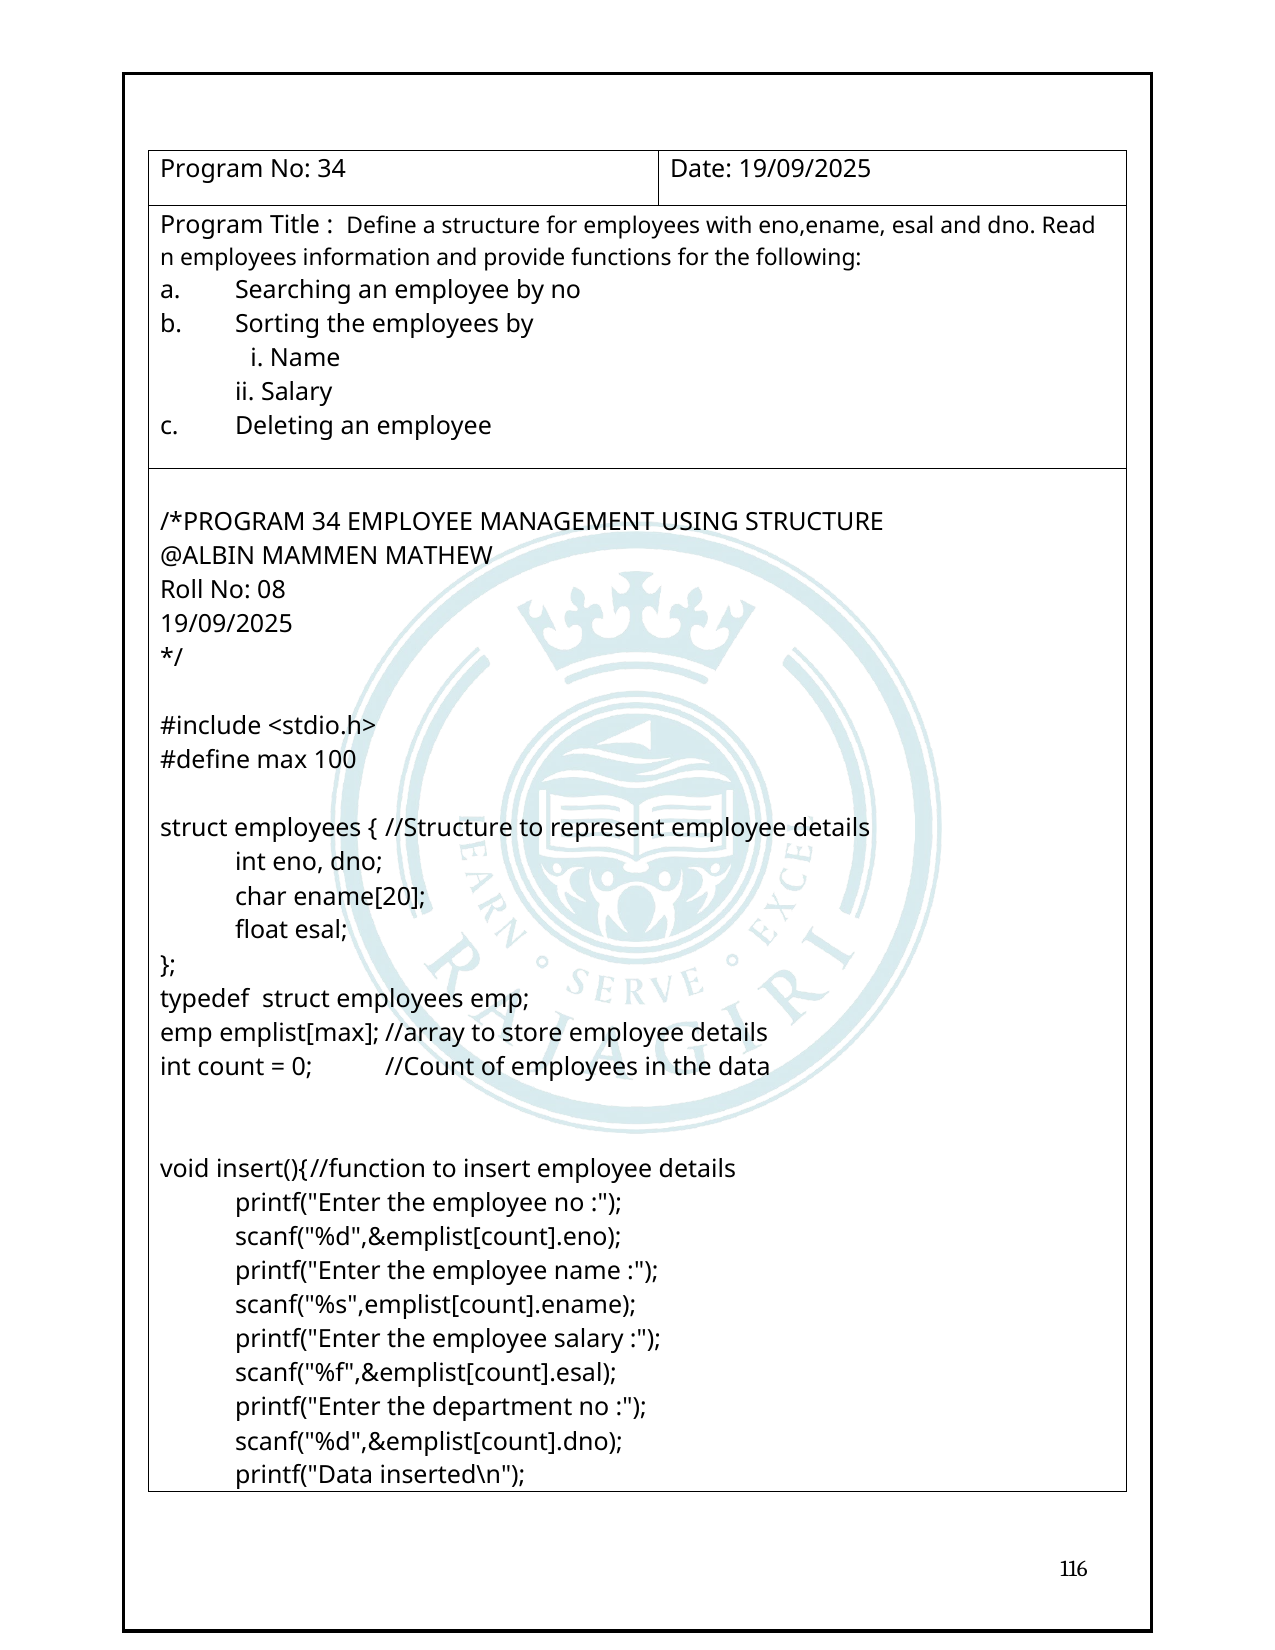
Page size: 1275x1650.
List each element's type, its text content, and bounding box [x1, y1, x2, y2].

table_header Date: 19/09/2025 [659, 151, 1126, 205]
table_header Program No: 34 [149, 151, 658, 205]
table_cell Program Title : Define a structure for employees with eno,ename, esal and dno. Read n employees information and provide functions for the following: a. Searching an employee by no b. Sorting the employees by i. Name ii. Salary c. Deleting an employee [149, 206, 1126, 468]
